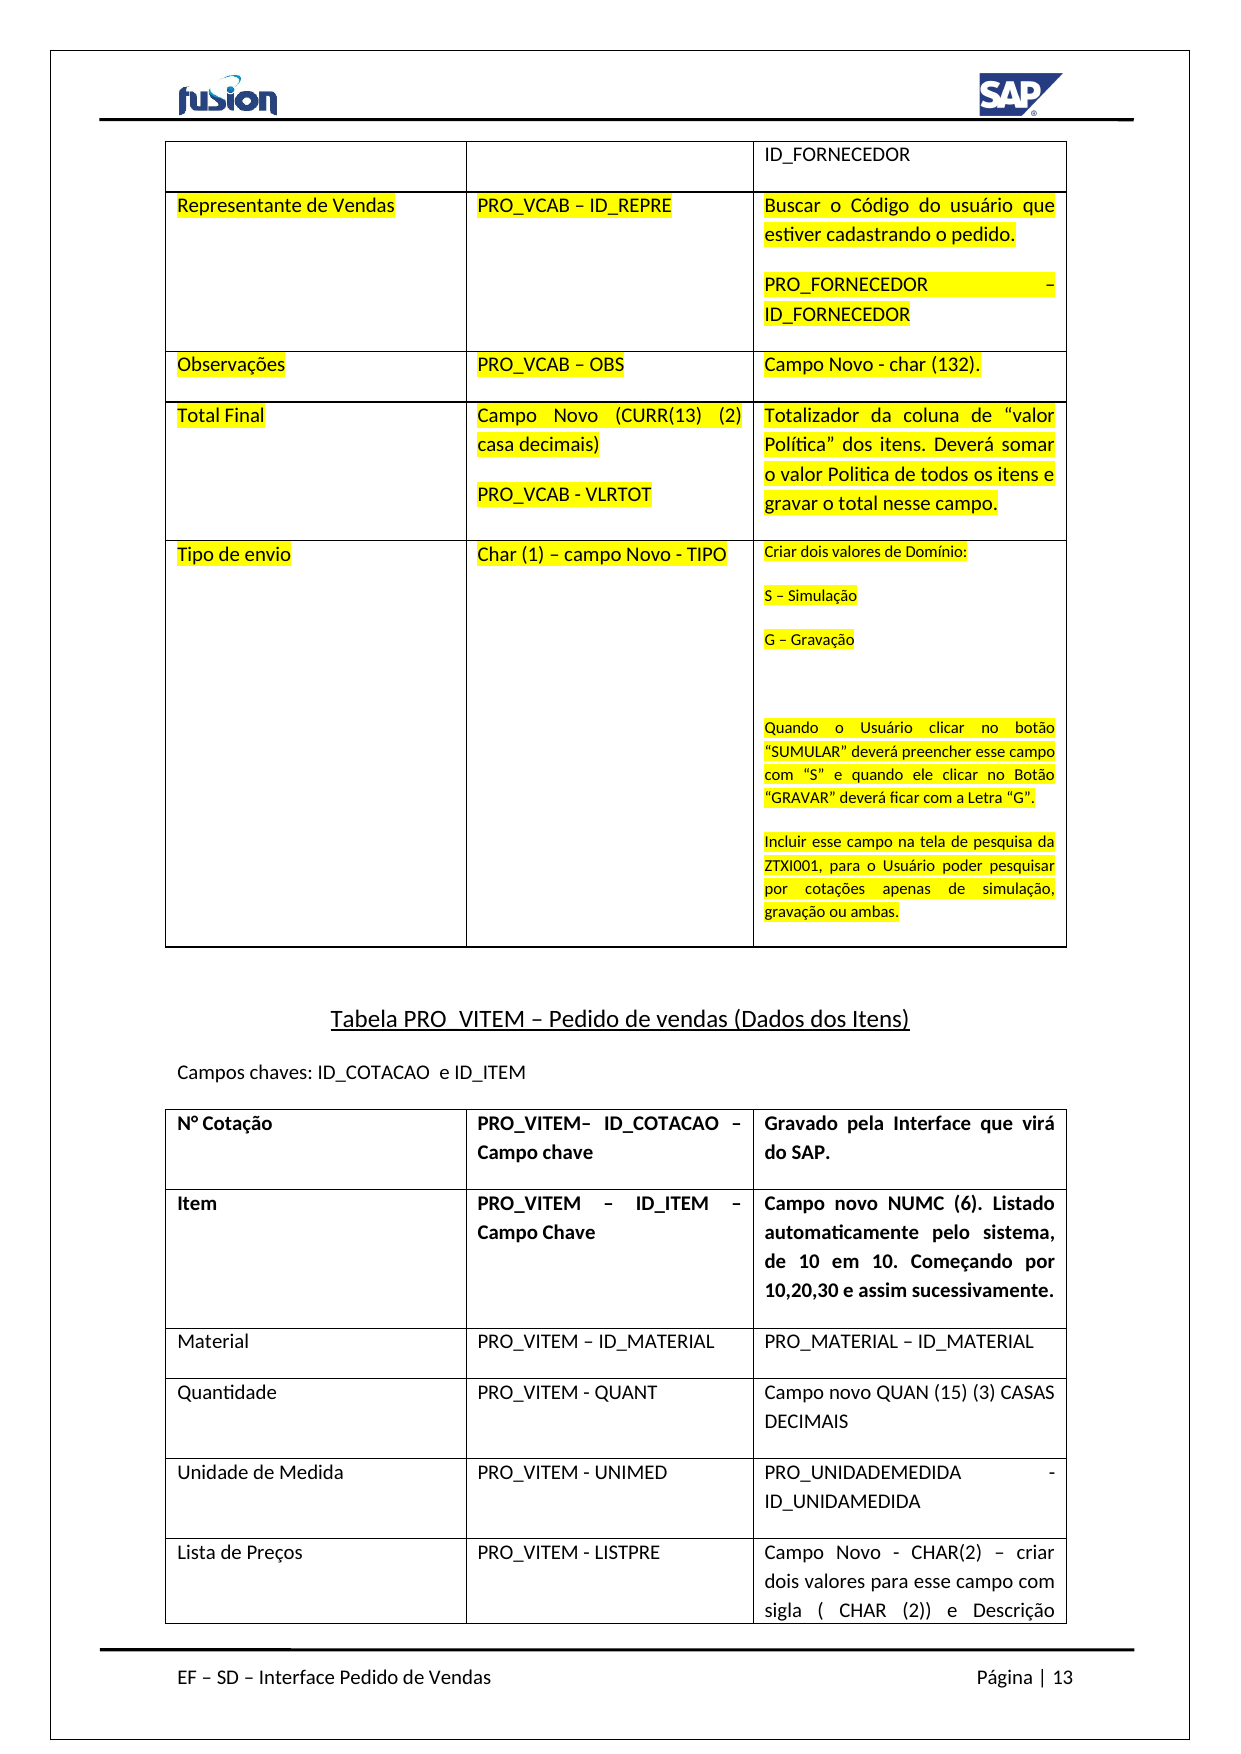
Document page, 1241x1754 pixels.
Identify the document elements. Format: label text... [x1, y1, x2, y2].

table_cell PRO_VITEM - QUANT [467, 1379, 753, 1458]
table_cell Lista de Preços [166, 1539, 466, 1623]
table_header N° Cotação [166, 1110, 466, 1189]
table_cell PRO_MATERIAL – ID_MATERIAL [754, 1329, 1066, 1378]
table_cell Campo Novo - char (132). [754, 352, 1066, 401]
table_header Gravado pela Interface que virá do SAP. [754, 1110, 1066, 1189]
table_cell Campo novo QUAN (15) (3) CASAS DECIMAIS [754, 1379, 1066, 1458]
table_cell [754, 142, 1066, 191]
table_cell PRO_VCAB – ID_REPRE [467, 193, 753, 351]
table_cell Total Final [166, 403, 466, 540]
table_cell Char (1) – campo Novo - TIPO [467, 541, 753, 946]
table_cell Unidade de Medida [166, 1459, 466, 1538]
table_cell Item [166, 1190, 466, 1327]
table_cell Totalizador da coluna de “valor Política” dos itens. Deverá somar o valor Politica de todos os itens e gravar o total nesse campo. [754, 403, 1066, 540]
table_cell Quantidade [166, 1379, 466, 1458]
picture [177, 73, 278, 116]
table_cell Campo Novo (CURR(13) (2) casa decimais) PRO_VCAB - VLRTOT [467, 403, 753, 540]
table_cell PRO_UNIDADEMEDIDA - ID_UNIDAMEDIDA [754, 1459, 1066, 1538]
table_cell Observações [166, 352, 466, 401]
text Tabela PRO_VITEM – Pedido de vendas (Dados dos Itens) [177, 1003, 1063, 1034]
table_cell Criar dois valores de Domínio: S – Simulação G – Gravação Quando o Usuário clicar no botão “SUMULAR” deverá preencher esse campo com “S” e quando ele clicar no Botão “GRAVAR” deverá ficar com a Letra “G”. Incluir esse campo na tela de pesquisa da ZTXI001, para o Usuário poder pesquisar por cotações apenas de simulação, gravação ou ambas. [754, 541, 1066, 946]
table_cell PRO_VITEM – ID_ITEM – Campo Chave [467, 1190, 753, 1327]
picture [979, 73, 1063, 116]
table_cell PRO_VITEM - UNIMED [467, 1459, 753, 1538]
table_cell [467, 142, 753, 191]
table_header PRO_VITEM– ID_COTACAO – Campo chave [467, 1110, 753, 1189]
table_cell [166, 142, 466, 191]
table_cell Tipo de envio [166, 541, 466, 946]
text Campos chaves: ID_COTACAO e ID_ITEM [177, 1059, 1063, 1084]
table_cell Campo novo NUMC (6). Listado automaticamente pelo sistema, de 10 em 10. Começando por 10,20,30 e assim sucessivamente. [754, 1190, 1066, 1327]
table_cell PRO_VCAB – OBS [467, 352, 753, 401]
table_cell Buscar o Código do usuário que estiver cadastrando o pedido. PRO_FORNECEDOR – ID_FORNECEDOR [754, 193, 1066, 351]
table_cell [754, 1539, 1066, 1623]
table_cell Representante de Vendas [166, 193, 466, 351]
table_cell PRO_VITEM – ID_MATERIAL [467, 1329, 753, 1378]
table_cell Material [166, 1329, 466, 1378]
table_cell PRO_VITEM - LISTPRE [467, 1539, 753, 1623]
